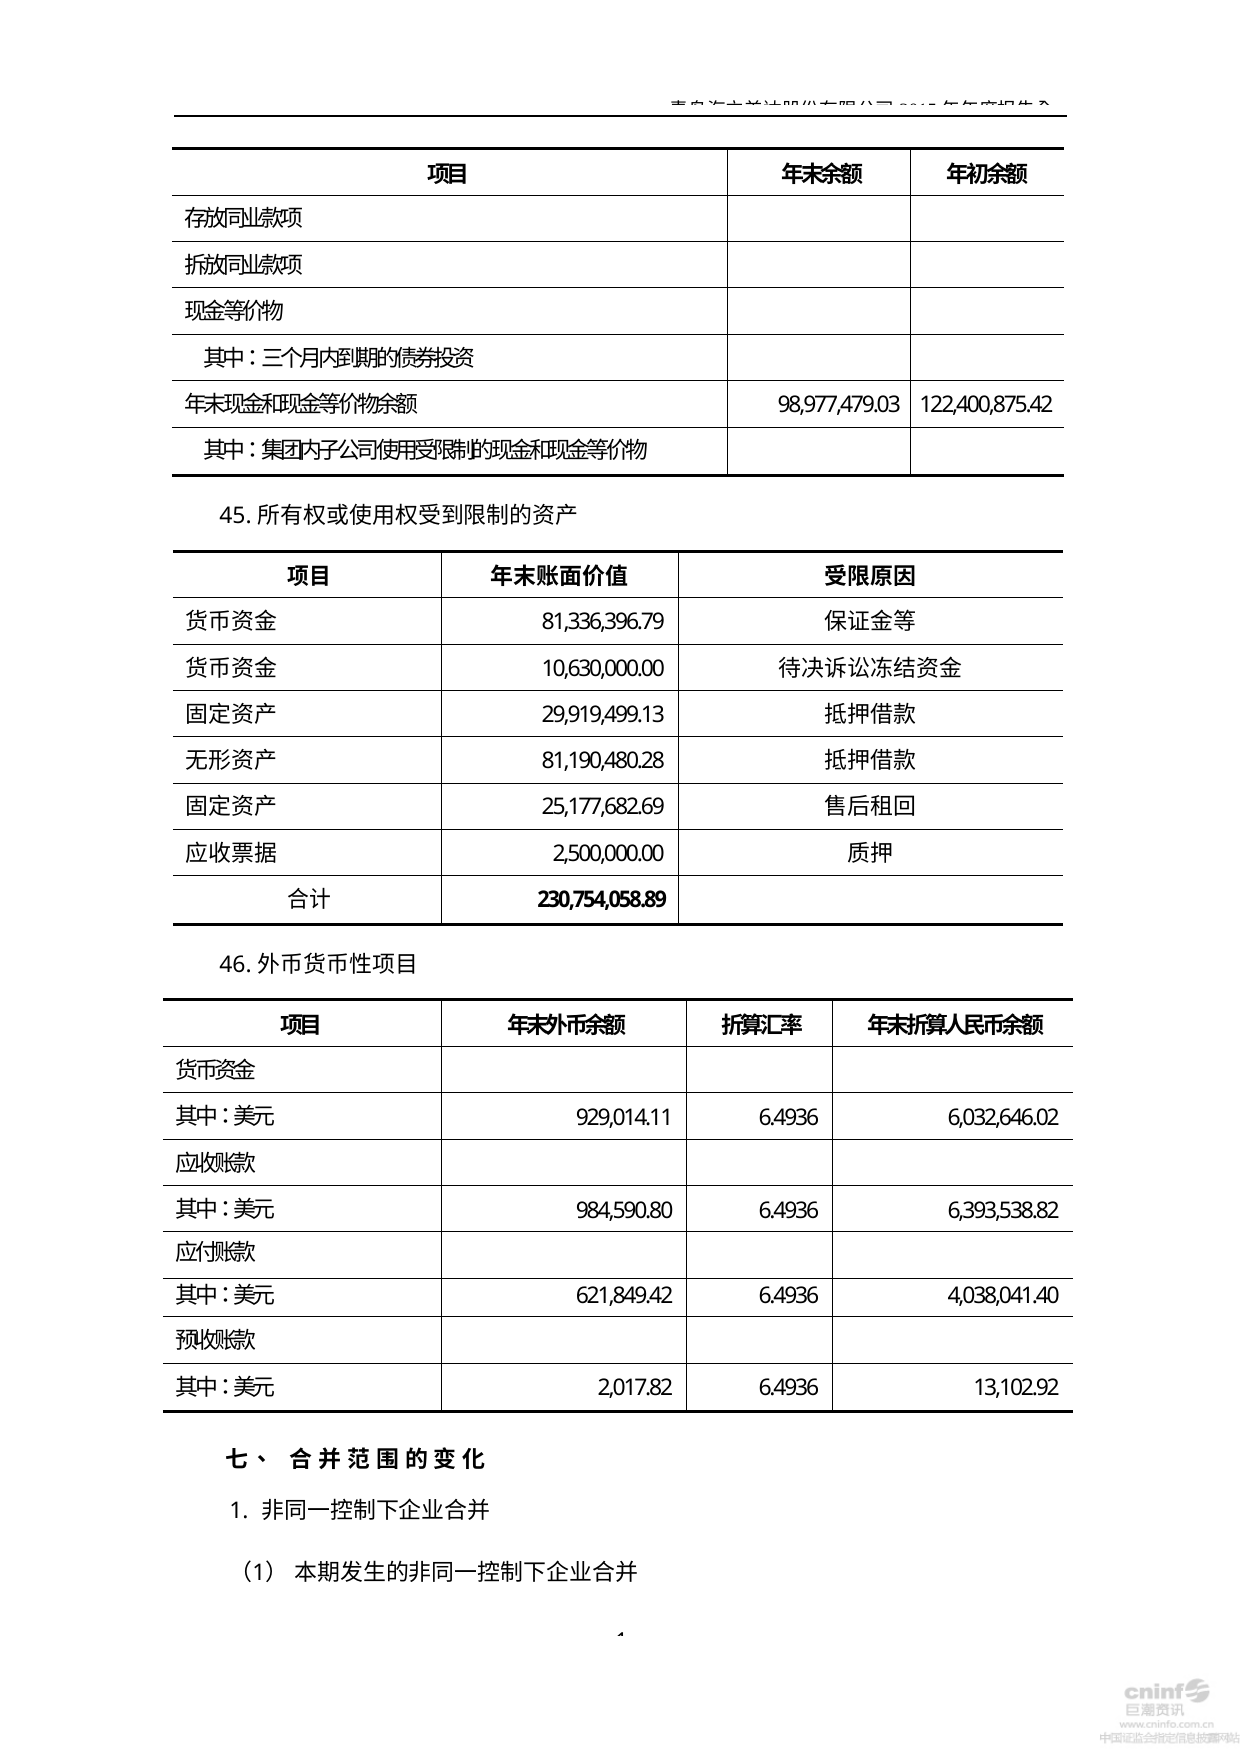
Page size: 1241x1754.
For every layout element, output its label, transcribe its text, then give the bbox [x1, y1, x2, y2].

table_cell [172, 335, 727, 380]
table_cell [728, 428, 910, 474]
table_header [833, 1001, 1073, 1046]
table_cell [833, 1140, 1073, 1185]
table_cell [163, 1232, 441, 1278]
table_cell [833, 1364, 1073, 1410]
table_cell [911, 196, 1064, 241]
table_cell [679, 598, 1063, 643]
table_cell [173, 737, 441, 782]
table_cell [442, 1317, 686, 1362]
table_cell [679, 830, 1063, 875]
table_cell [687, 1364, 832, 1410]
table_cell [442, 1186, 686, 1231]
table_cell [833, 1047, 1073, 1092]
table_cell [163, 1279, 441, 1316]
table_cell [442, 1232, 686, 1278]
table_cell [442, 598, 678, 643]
picture [1099, 1673, 1241, 1754]
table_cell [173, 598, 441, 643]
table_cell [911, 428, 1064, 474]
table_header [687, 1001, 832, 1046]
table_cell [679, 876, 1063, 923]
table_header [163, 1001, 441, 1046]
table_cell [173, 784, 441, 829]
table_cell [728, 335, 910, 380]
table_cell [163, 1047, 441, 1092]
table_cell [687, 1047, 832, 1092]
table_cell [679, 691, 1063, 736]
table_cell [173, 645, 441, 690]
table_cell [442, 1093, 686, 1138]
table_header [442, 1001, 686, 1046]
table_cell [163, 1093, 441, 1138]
text 45. 所有权或使用权受到限制的资产 [219, 499, 1064, 530]
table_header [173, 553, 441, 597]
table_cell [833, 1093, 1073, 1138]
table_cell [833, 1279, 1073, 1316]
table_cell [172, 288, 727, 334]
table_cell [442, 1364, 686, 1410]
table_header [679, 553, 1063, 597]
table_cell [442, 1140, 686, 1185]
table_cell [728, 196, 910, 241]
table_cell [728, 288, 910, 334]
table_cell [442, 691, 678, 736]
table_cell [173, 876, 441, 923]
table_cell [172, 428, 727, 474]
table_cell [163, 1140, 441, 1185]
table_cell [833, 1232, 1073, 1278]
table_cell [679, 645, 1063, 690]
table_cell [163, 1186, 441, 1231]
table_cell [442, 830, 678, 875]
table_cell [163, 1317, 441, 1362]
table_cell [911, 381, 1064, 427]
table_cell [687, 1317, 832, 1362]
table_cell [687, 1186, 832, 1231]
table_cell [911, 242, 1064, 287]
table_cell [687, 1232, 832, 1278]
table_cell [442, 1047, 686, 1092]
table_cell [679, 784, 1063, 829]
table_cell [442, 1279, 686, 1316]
text 46. 外币货币性项目 [219, 948, 1064, 979]
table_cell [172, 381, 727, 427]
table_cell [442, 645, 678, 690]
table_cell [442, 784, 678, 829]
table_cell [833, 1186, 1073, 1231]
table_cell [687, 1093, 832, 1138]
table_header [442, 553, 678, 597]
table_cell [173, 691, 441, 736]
text 七、 合 并 范 围 的 变 化 1. 非同一控制下企业合并 [225, 1442, 501, 1526]
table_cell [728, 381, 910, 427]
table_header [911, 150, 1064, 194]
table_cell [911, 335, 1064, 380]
text （1） 本期发生的非同一控制下企业合并 [229, 1556, 1064, 1588]
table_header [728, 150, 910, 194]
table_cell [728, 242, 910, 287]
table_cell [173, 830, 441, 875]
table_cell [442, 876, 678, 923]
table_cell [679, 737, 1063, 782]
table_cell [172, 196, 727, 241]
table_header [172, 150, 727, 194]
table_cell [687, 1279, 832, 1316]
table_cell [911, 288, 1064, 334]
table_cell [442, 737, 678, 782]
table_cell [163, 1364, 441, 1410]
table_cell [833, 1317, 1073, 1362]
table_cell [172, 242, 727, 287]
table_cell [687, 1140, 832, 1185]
